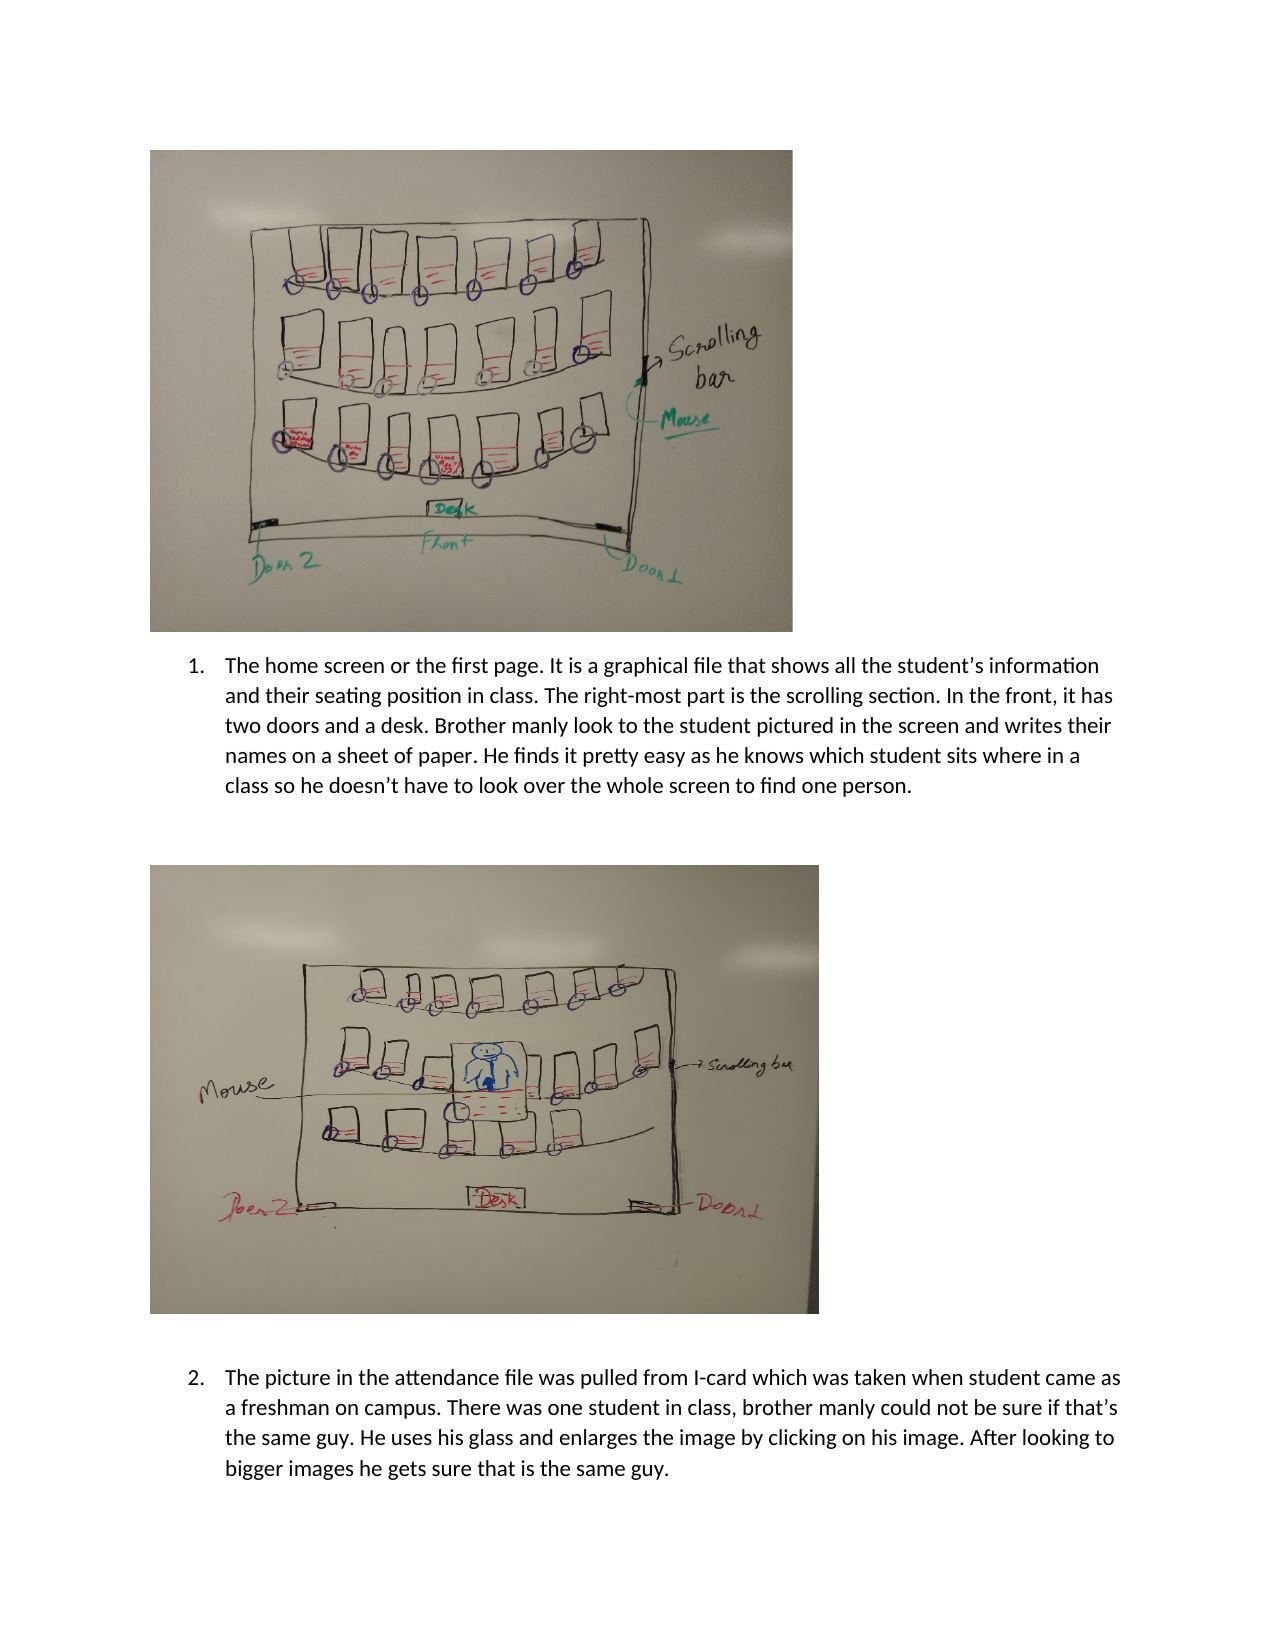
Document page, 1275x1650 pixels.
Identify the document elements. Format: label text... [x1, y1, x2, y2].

picture [150, 150, 793, 632]
list The home screen or the first page. It is a graphical file that shows all the student’s information and their seating position in class. The right-most part is the scrolling section. In the front, it has two doors and a desk. Brother manly look to the student pictured in the screen and writes their names on a sheet of paper. He finds it pretty easy as he knows which student sits where in a class so he doesn’t have to look over the whole screen to find one person. [187, 651, 1125, 799]
picture [150, 865, 819, 1314]
list The picture in the attendance file was pulled from I-card which was taken when student came as a freshman on campus. There was one student in class, brother manly could not be sure if that’s the same guy. He uses his glass and enlarges the image by clicking on his image. After looking to bigger images he gets sure that is the same guy. [187, 1363, 1125, 1482]
